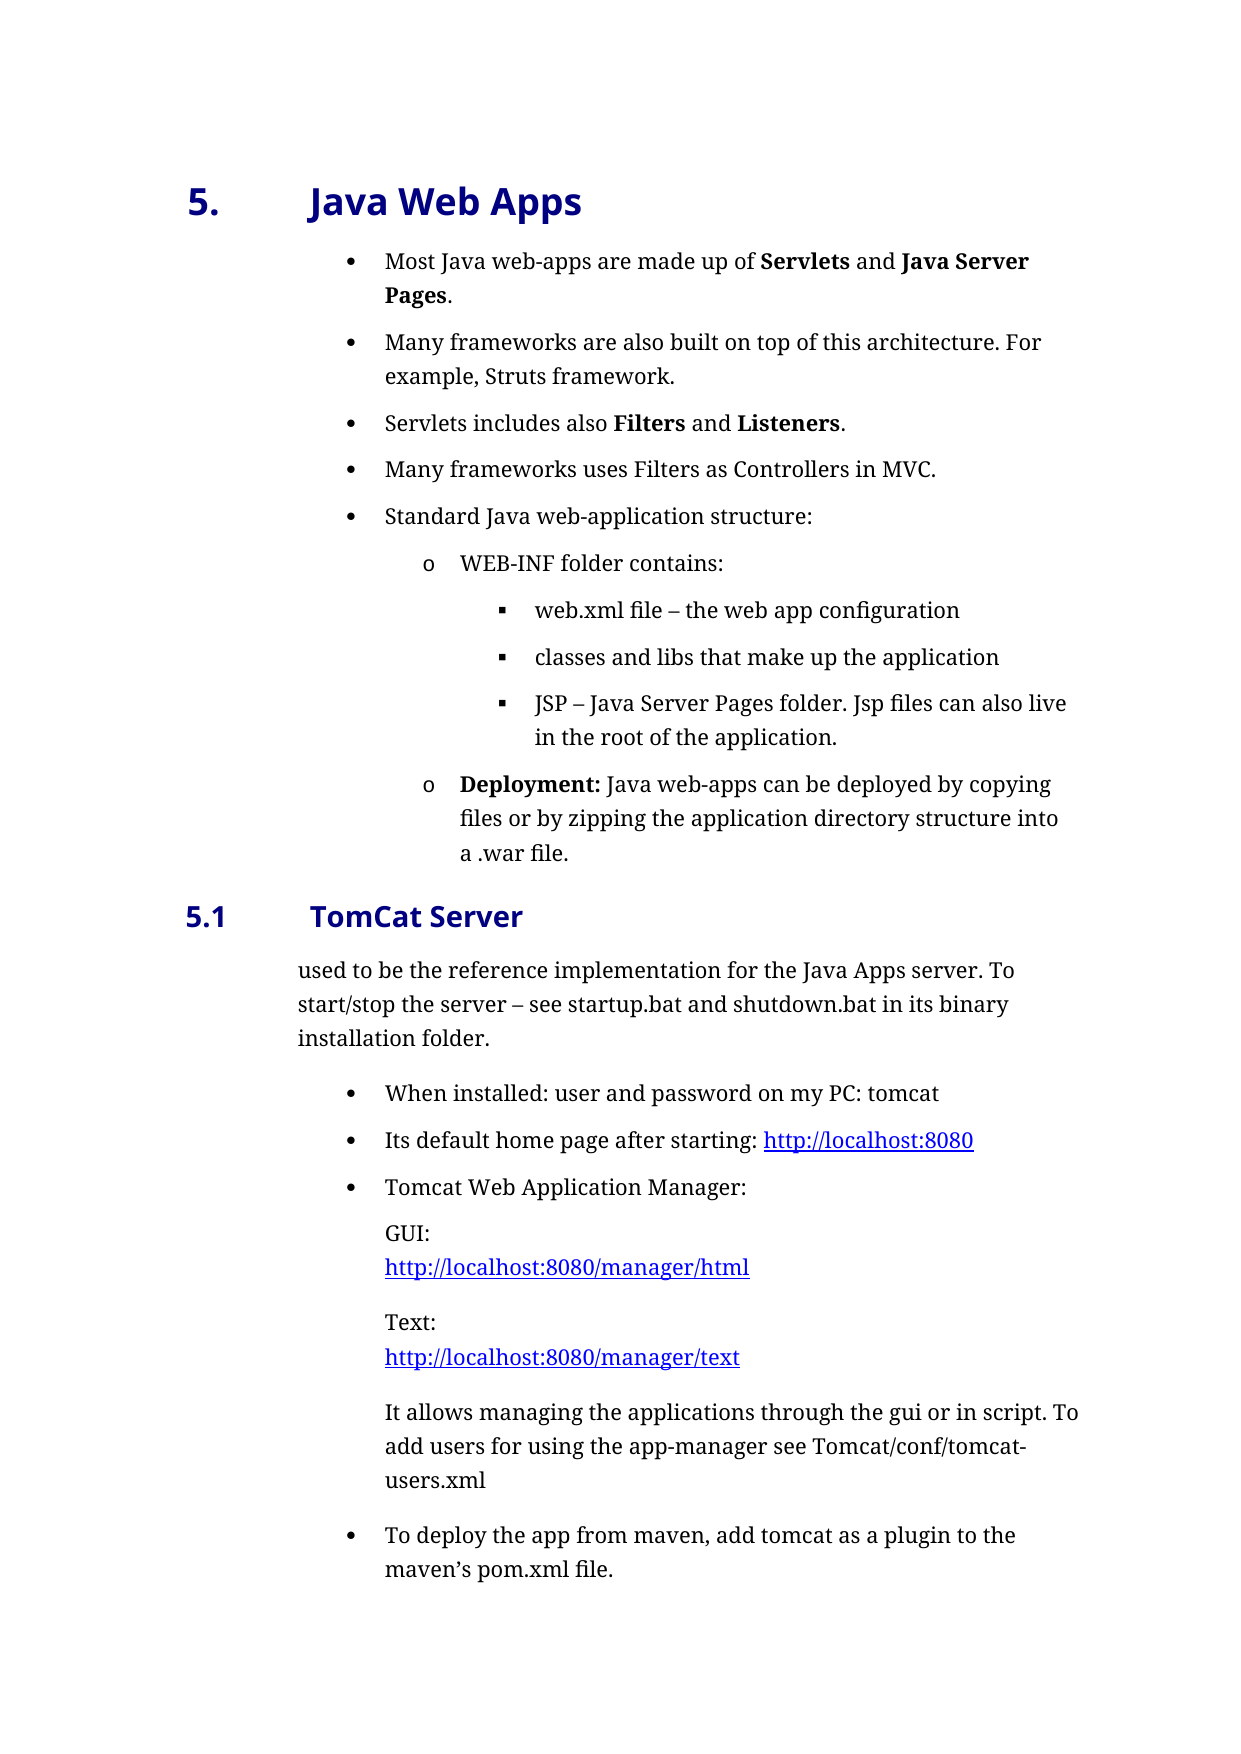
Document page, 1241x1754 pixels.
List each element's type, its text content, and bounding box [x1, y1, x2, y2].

list Standard Java web-application structure: [347, 501, 1090, 531]
list Its default home page after starting: http://localhost:8080 [347, 1125, 1090, 1154]
list Most Java web-apps are made up of Servlets and Java Server Pages. [347, 246, 1090, 310]
list To deploy the app from maven, add tomcat as a plugin to the maven’s pom.xml file. [347, 1520, 1090, 1584]
text used to be the reference implementation for the Java Apps server. To start/stop the server – see startup.bat and shutdown.bat in its binary installation folder. [298, 955, 1090, 1053]
list Many frameworks are also built on top of this architecture. For example, Struts framework. [347, 327, 1090, 391]
subtitle TomCat Server [185, 897, 1090, 936]
list WEB-INF folder contains: [422, 548, 1090, 578]
text It allows managing the applications through the gui or in script. To add users for using the app-manager see Tomcat/conf/tomcat-users.xml [384, 1396, 1090, 1494]
list web.xml file – the web app configuration [497, 595, 1090, 624]
list When installed: user and password on my PC: tomcat [347, 1078, 1090, 1108]
list Tomcat Web Application Manager: [347, 1171, 1090, 1201]
text GUI: http://localhost:8080/manager/html [384, 1218, 1090, 1282]
text Text: http://localhost:8080/manager/text [384, 1307, 1090, 1371]
list Servlets includes also Filters and Listeners. [347, 408, 1090, 438]
list Many frameworks uses Filters as Controllers in MVC. [347, 454, 1090, 484]
list JSP – Java Server Pages folder. Jsp files can also live in the root of the application. [497, 688, 1090, 752]
subtitle Java Web Apps [187, 175, 1090, 226]
list Deployment: Java web-apps can be deployed by copying files or by zipping the application directory structure into a .war file. [422, 769, 1090, 867]
list classes and libs that make up the application [497, 641, 1090, 671]
